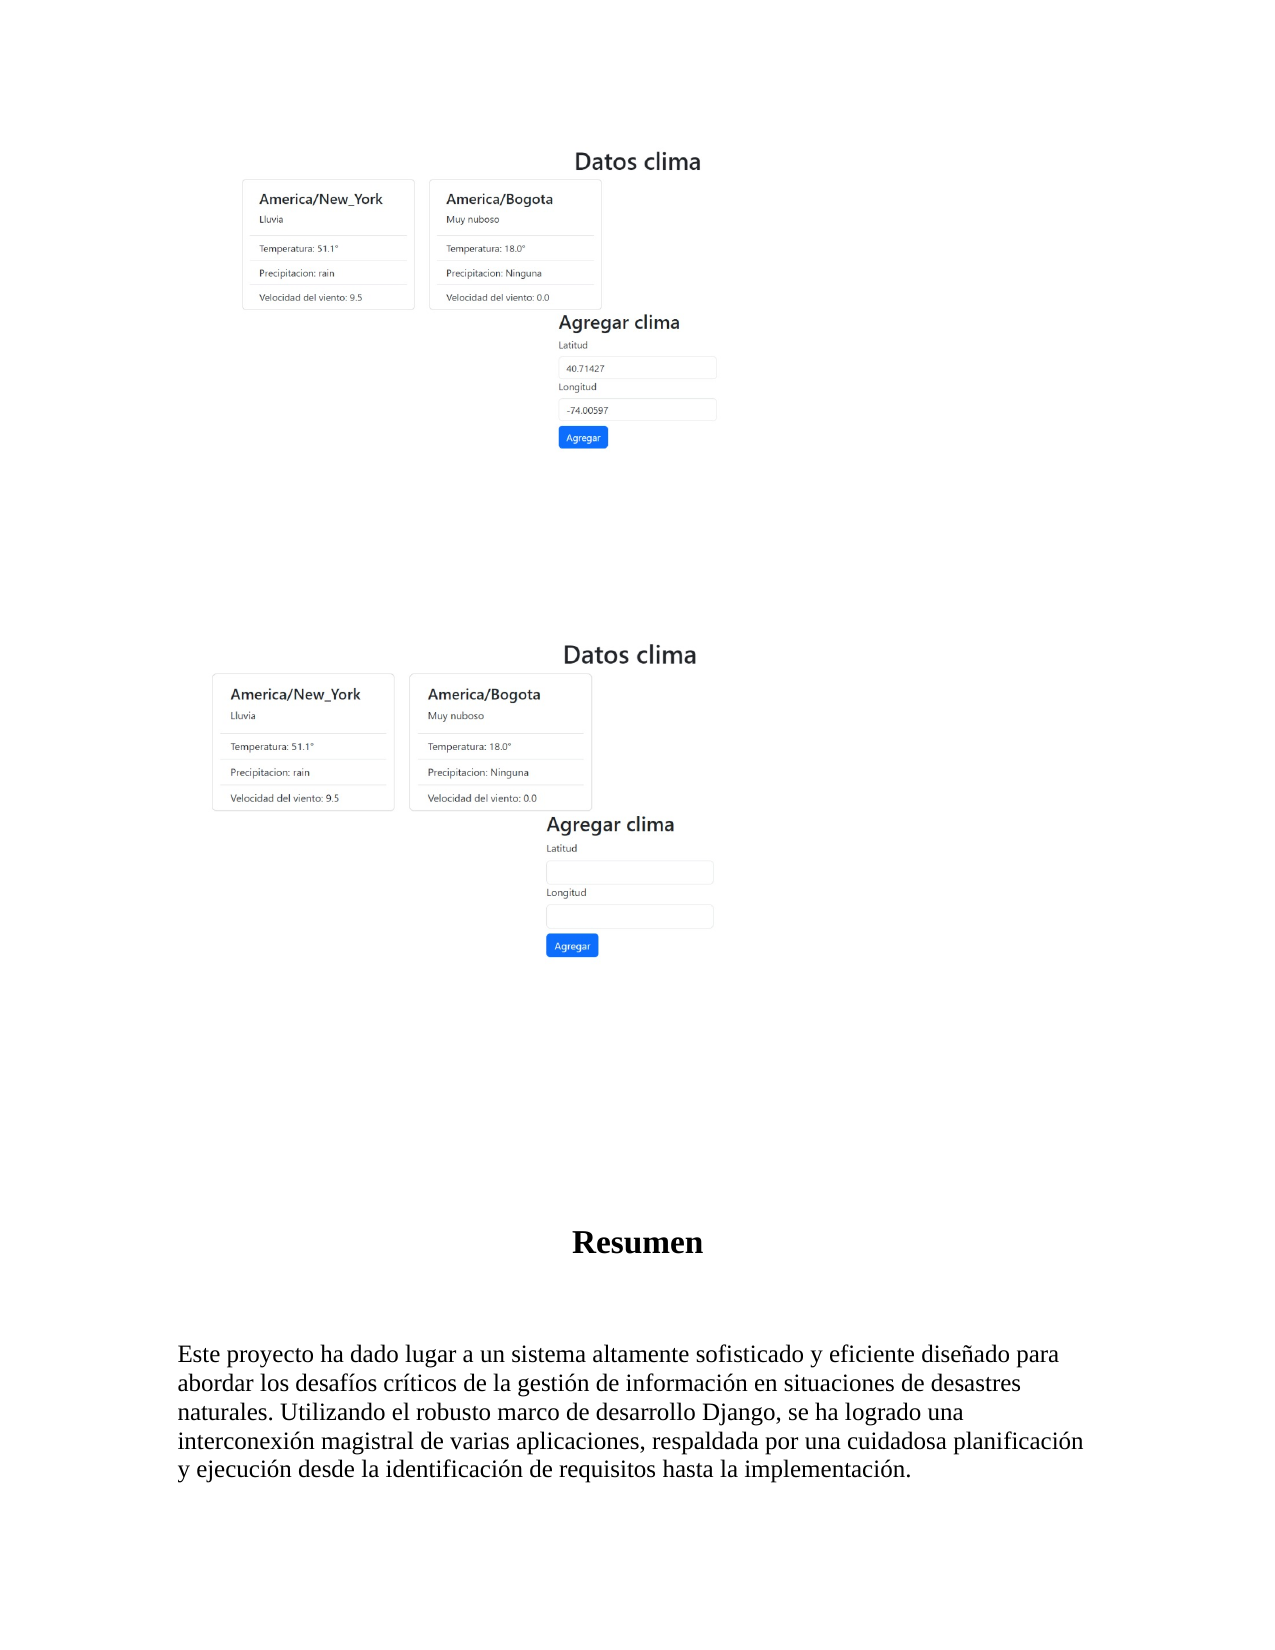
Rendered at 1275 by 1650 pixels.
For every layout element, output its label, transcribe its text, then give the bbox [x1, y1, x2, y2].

picture [177, 147, 1098, 534]
picture [176, 641, 1098, 1037]
text Resumen [177, 1222, 1098, 1261]
